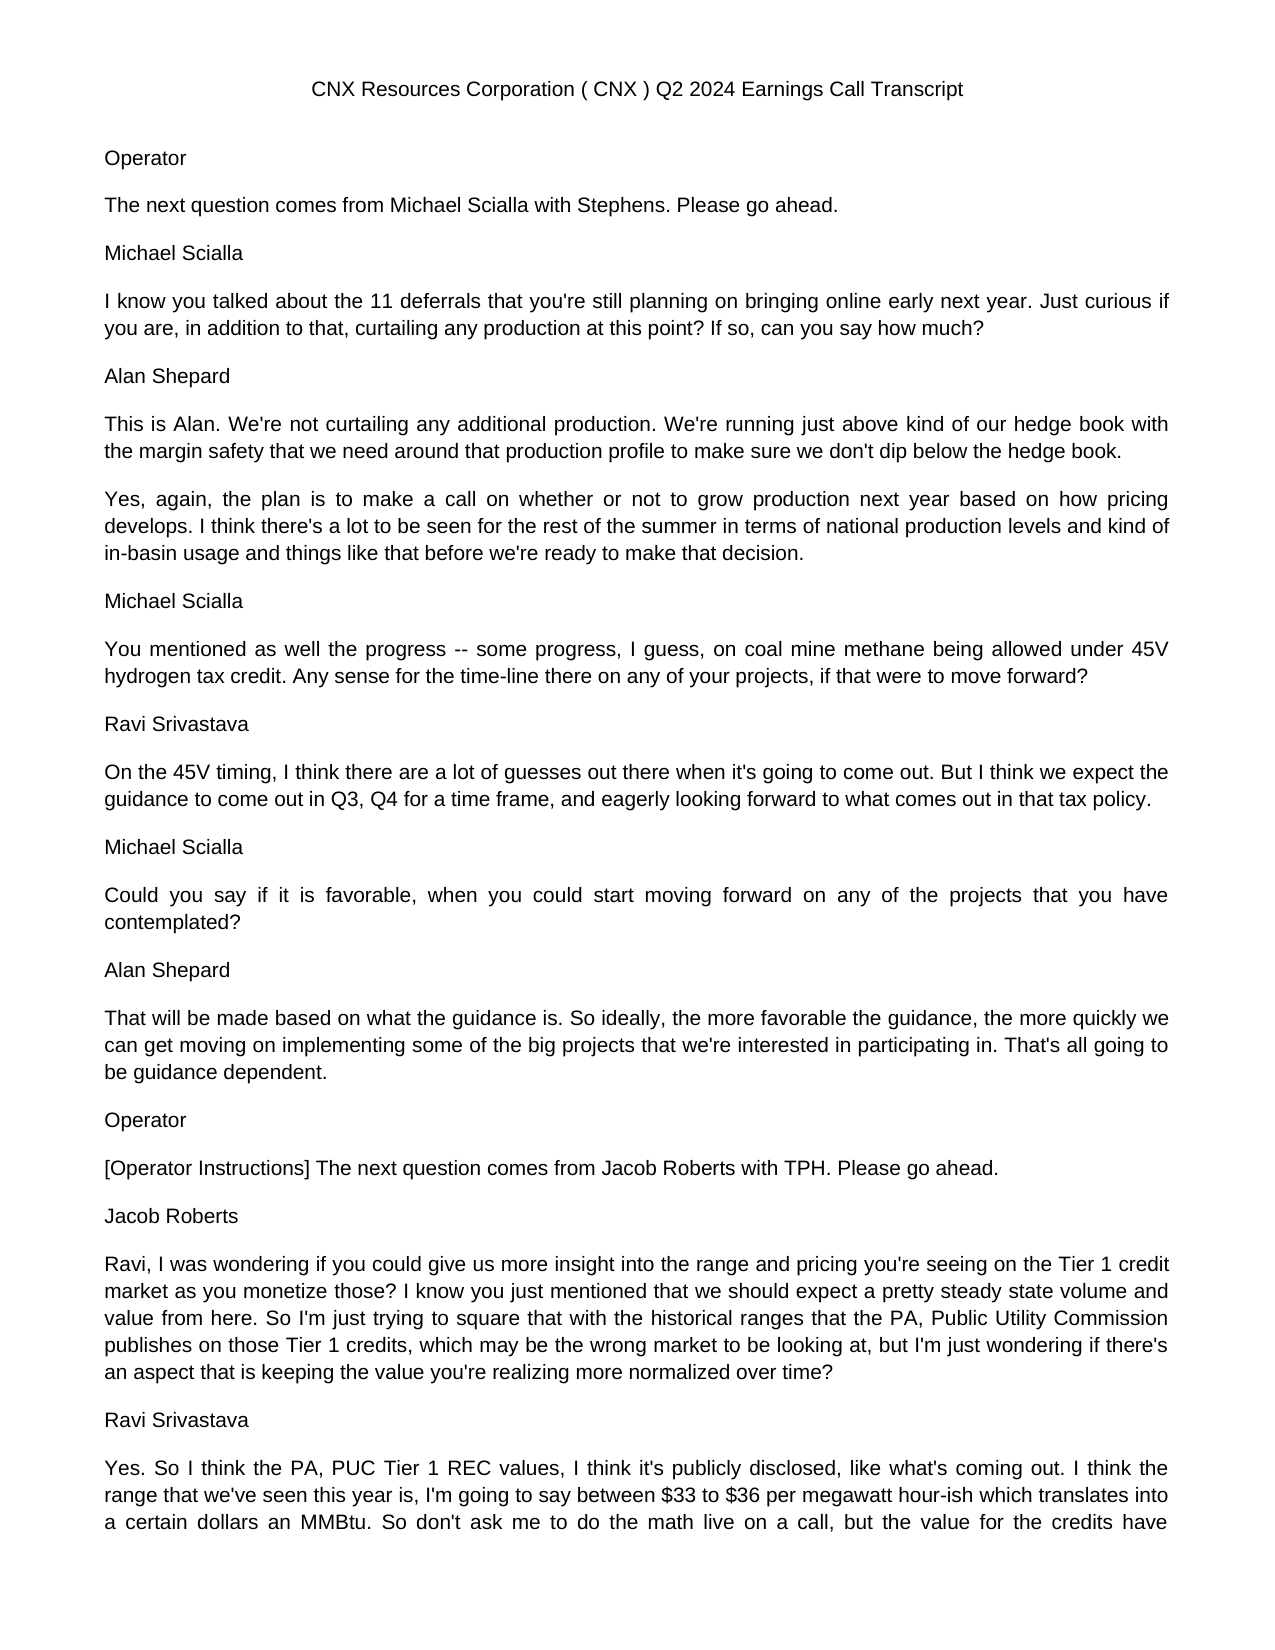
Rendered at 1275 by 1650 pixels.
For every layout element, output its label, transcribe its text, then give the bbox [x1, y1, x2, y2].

text On the 45V timing, I think there are a lot of guesses out there when it's going to come out. But I think we expect the guidance to come out in Q3, Q4 for a time frame, and eagerly looking forward to what comes out in that tax policy. [104, 757, 1171, 811]
text The next question comes from Michael Scialla with Stephens. Please go ahead. [104, 190, 1171, 217]
text Operator [104, 1105, 1171, 1132]
text That will be made based on what the guidance is. So ideally, the more favorable the guidance, the more quickly we can get moving on implementing some of the big projects that we're interested in participating in. That's all going to be guidance dependent. [104, 1003, 1171, 1084]
text Ravi Srivastava [104, 709, 1171, 736]
text Ravi Srivastava [104, 1405, 1171, 1432]
text Operator [104, 142, 1171, 169]
text Michael Scialla [104, 586, 1171, 613]
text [104, 1453, 1171, 1534]
text Michael Scialla [104, 832, 1171, 859]
text This is Alan. We're not curtailing any additional production. We're running just above kind of our hedge book with the margin safety that we need around that production profile to make sure we don't dip below the hedge book. [104, 409, 1171, 463]
text [Operator Instructions] The next question comes from Jacob Roberts with TPH. Please go ahead. [104, 1153, 1171, 1180]
text Alan Shepard [104, 955, 1171, 982]
text Could you say if it is favorable, when you could start moving forward on any of the projects that you have contemplated? [104, 880, 1171, 934]
text Alan Shepard [104, 361, 1171, 388]
text You mentioned as well the progress -- some progress, I guess, on coal mine methane being allowed under 45V hydrogen tax credit. Any sense for the time-line there on any of your projects, if that were to move forward? [104, 634, 1171, 688]
text Jacob Roberts [104, 1201, 1171, 1228]
text Yes, again, the plan is to make a call on whether or not to grow production next year based on how pricing develops. I think there's a lot to be seen for the rest of the summer in terms of national production levels and kind of in-basin usage and things like that before we're ready to make that decision. [104, 484, 1171, 565]
text I know you talked about the 11 deferrals that you're still planning on bringing online early next year. Just curious if you are, in addition to that, curtailing any production at this point? If so, can you say how much? [104, 286, 1171, 340]
text Ravi, I was wondering if you could give us more insight into the range and pricing you're seeing on the Tier 1 credit market as you monetize those? I know you just mentioned that we should expect a pretty steady state volume and value from here. So I'm just trying to square that with the historical ranges that the PA, Public Utility Commission publishes on those Tier 1 credits, which may be the wrong market to be looking at, but I'm just wondering if there's an aspect that is keeping the value you're realizing more normalized over time? [104, 1248, 1171, 1384]
text Michael Scialla [104, 238, 1171, 265]
